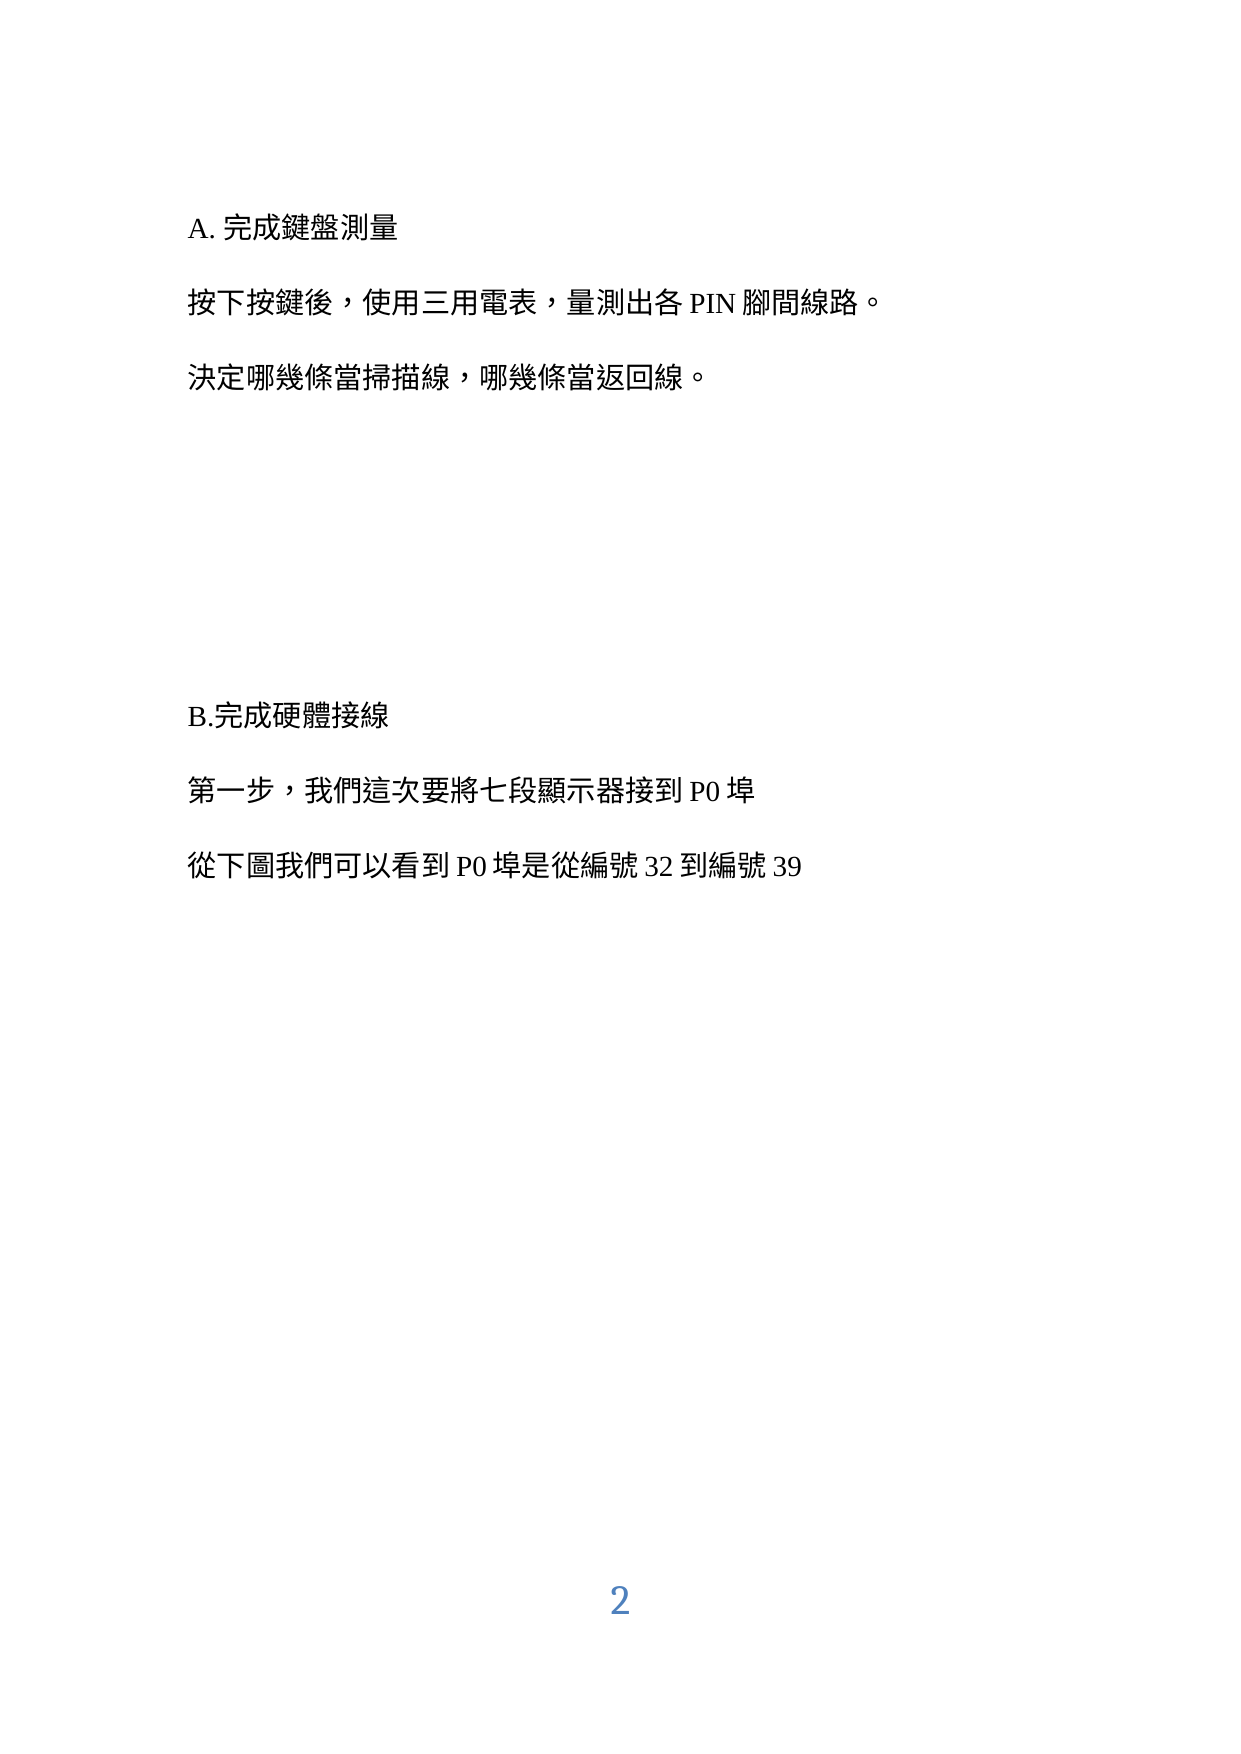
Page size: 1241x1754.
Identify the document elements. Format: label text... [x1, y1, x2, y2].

text 從下圖我們可以看到P0埠是從編號32到編號39 [187, 826, 1053, 901]
text A. 完成鍵盤測量 [187, 189, 1053, 264]
text 按下按鍵後，使用三用電表，量測出各PIN腳間線路。 [187, 264, 1053, 339]
text 決定哪幾條當掃描線，哪幾條當返回線。 [187, 339, 1053, 414]
text 第一步，我們這次要將七段顯示器接到P0埠 [187, 751, 1053, 826]
text B.完成硬體接線 [187, 676, 1053, 751]
